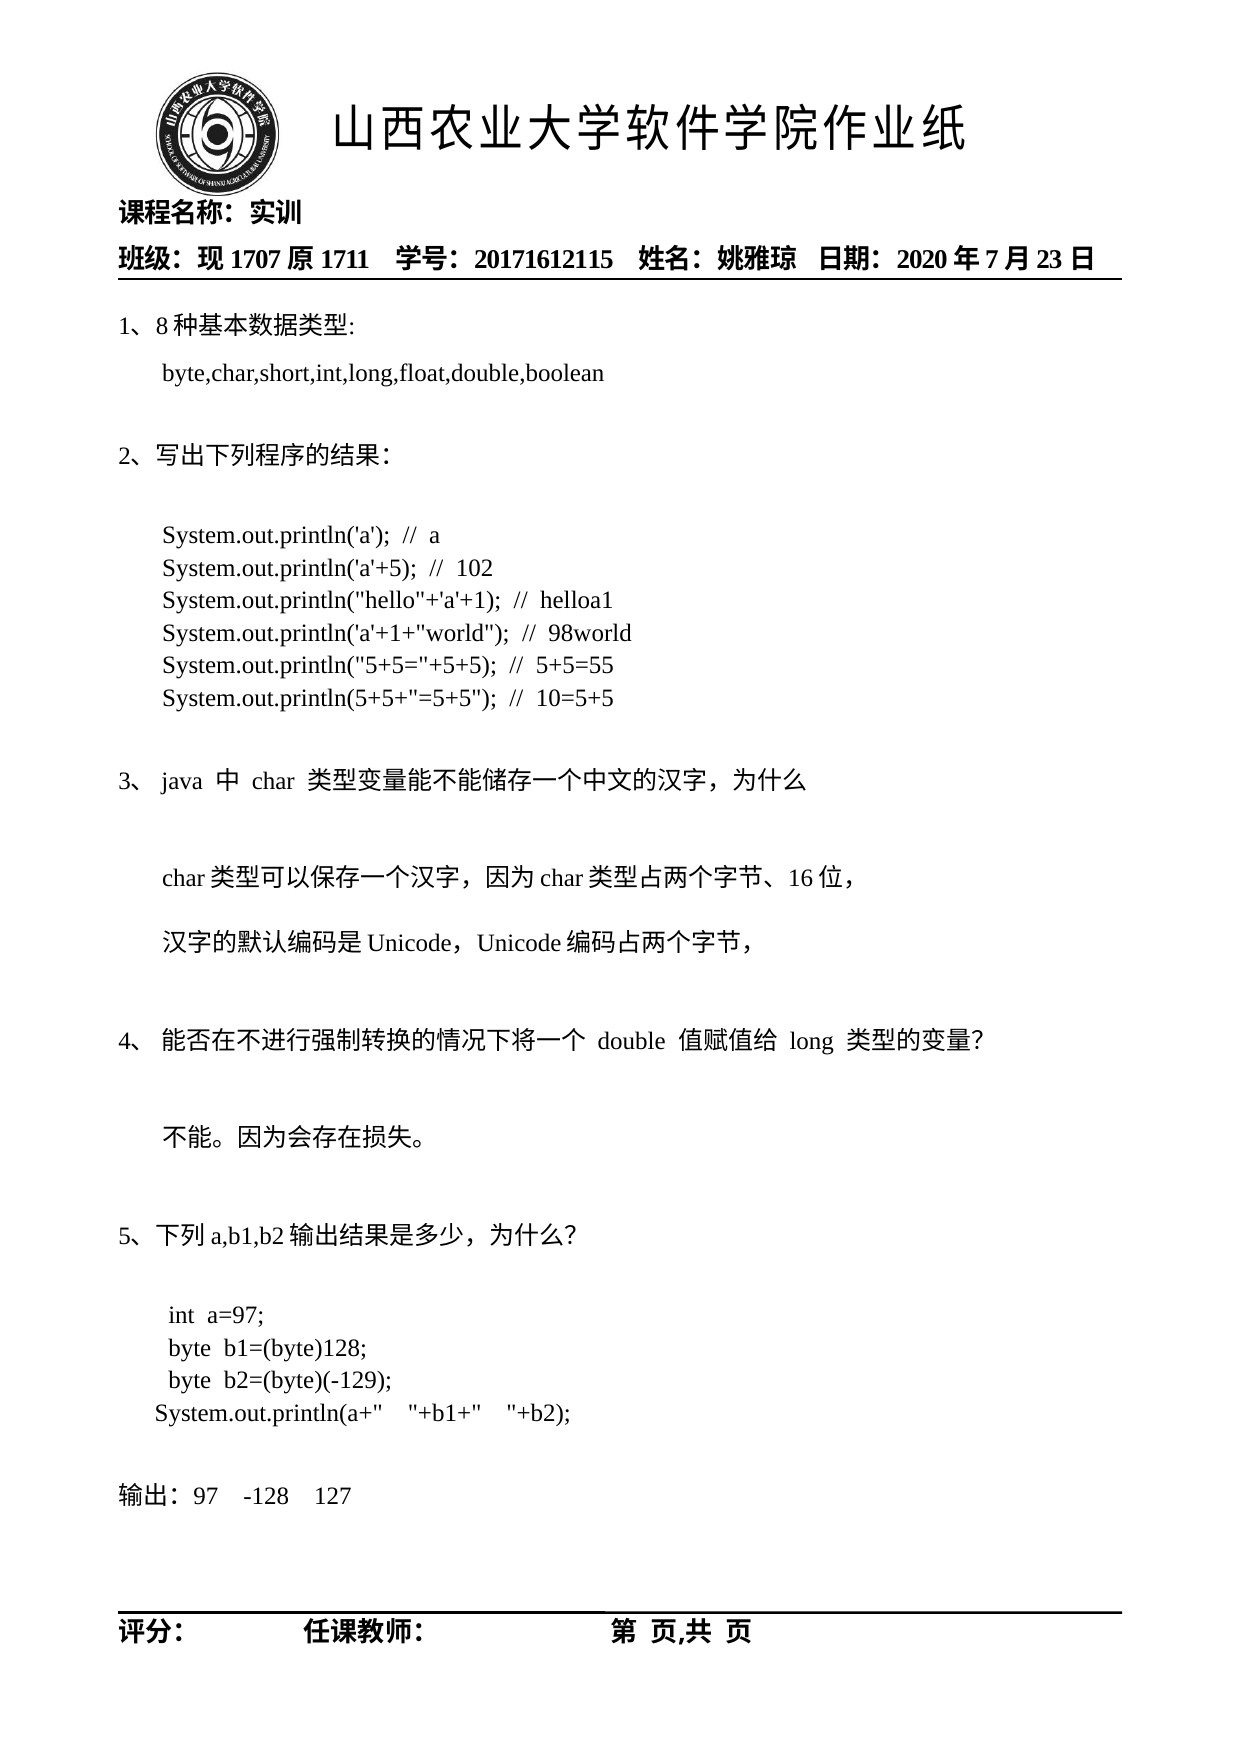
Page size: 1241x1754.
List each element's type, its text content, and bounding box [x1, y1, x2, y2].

list char类型可以保存一个汉字，因为char类型占两个字节、16位， [118, 843, 1122, 908]
picture [152, 70, 283, 198]
list int a=97; [118, 1298, 1122, 1331]
list 1、8种基本数据类型: [118, 291, 1122, 356]
list 输出：97 -128 127 [118, 1461, 1122, 1526]
list System.out.println('a'); // a [118, 518, 1122, 551]
list 2、写出下列程序的结果： [118, 421, 1122, 486]
list System.out.println("hello"+'a'+1); // helloa1 [118, 583, 1122, 616]
list 3、 java 中 char 类型变量能不能储存一个中文的汉字，为什么 [118, 746, 1122, 811]
list byte b1=(byte)128; [118, 1331, 1122, 1363]
list System.out.println(a+" "+b1+" "+b2); [118, 1396, 1122, 1428]
list 汉字的默认编码是Unicode，Unicode编码占两个字节， [118, 908, 1122, 973]
list 不能。因为会存在损失。 [118, 1103, 1122, 1168]
list System.out.println('a'+5); // 102 [118, 551, 1122, 583]
list 4、 能否在不进行强制转换的情况下将一个 double 值赋值给 long 类型的变量？ [118, 1006, 1122, 1071]
list byte,char,short,int,long,float,double,boolean [118, 356, 1122, 388]
list System.out.println('a'+1+"world"); // 98world [118, 616, 1122, 648]
list byte b2=(byte)(-129); [118, 1363, 1122, 1396]
list 5、下列a,b1,b2输出结果是多少，为什么？ [118, 1201, 1122, 1266]
list System.out.println("5+5="+5+5); // 5+5=55 [118, 648, 1122, 681]
list System.out.println(5+5+"=5+5"); // 10=5+5 [118, 681, 1122, 713]
